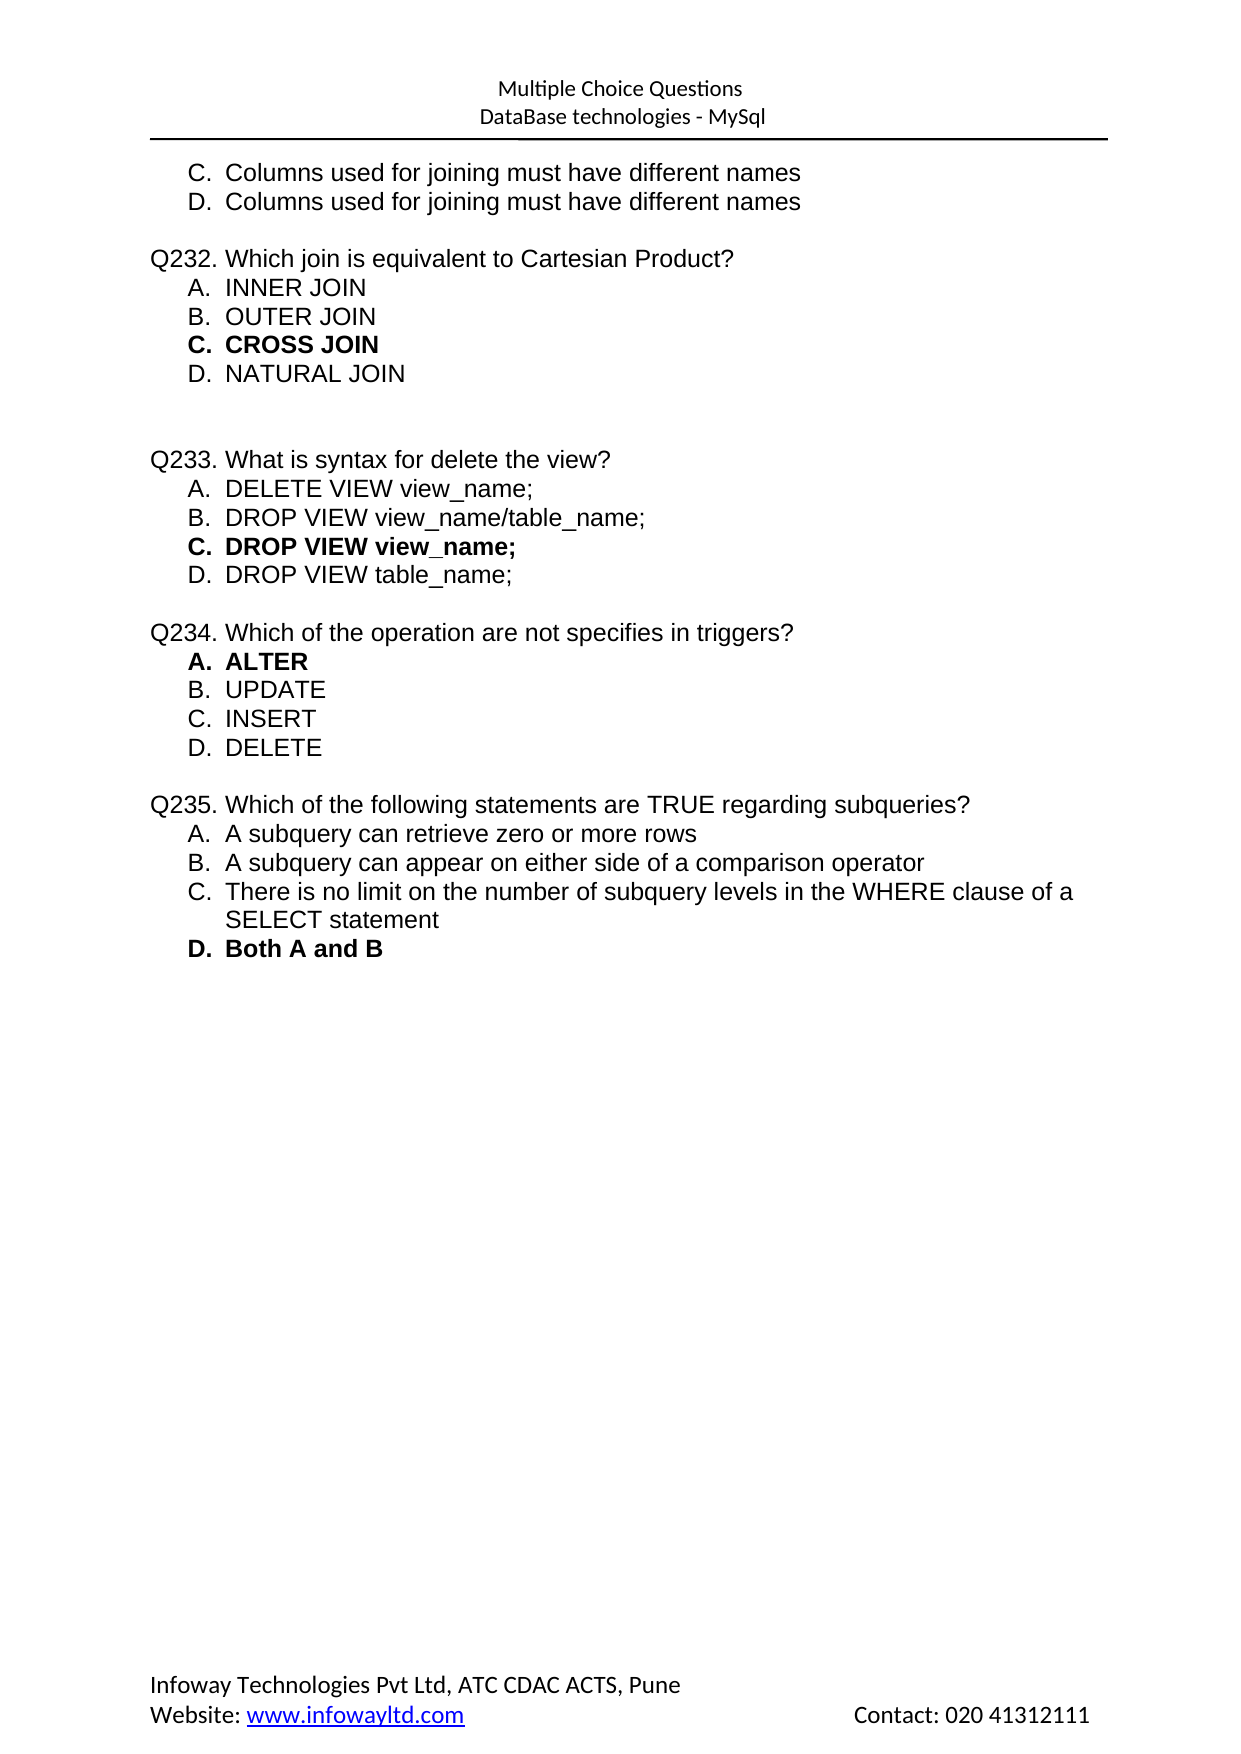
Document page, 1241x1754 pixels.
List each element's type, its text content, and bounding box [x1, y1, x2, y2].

list Columns used for joining must have different names [187, 158, 1090, 187]
list DELETE VIEW view_name; [187, 474, 1090, 503]
list There is no limit on the number of subquery levels in the WHERE clause of a SELECT statement [187, 877, 1090, 934]
list DROP VIEW table_name; [187, 560, 1090, 589]
list Columns used for joining must have different names [187, 187, 1090, 215]
list OUTER JOIN [187, 302, 1090, 330]
text Q232. Which join is equivalent to Cartesian Product? [150, 244, 1090, 273]
list A subquery can appear on either side of a comparison operator [187, 848, 1090, 877]
list NATURAL JOIN [187, 359, 1090, 388]
list A subquery can retrieve zero or more rows [187, 819, 1090, 848]
list INSERT [187, 704, 1090, 733]
list DELETE [187, 733, 1090, 762]
text Q233. What is syntax for delete the view? [150, 445, 1090, 474]
list Both A and B [187, 934, 1090, 963]
list UPDATE [187, 675, 1090, 704]
list CROSS JOIN [187, 330, 1090, 359]
text Q235. Which of the following statements are TRUE regarding subqueries? [150, 790, 1090, 819]
text Q234. Which of the operation are not specifies in triggers? [150, 618, 1090, 647]
list INNER JOIN [187, 273, 1090, 302]
list DROP VIEW view_name; [187, 532, 1090, 560]
list DROP VIEW view_name/table_name; [187, 503, 1090, 532]
list ALTER [187, 647, 1090, 675]
